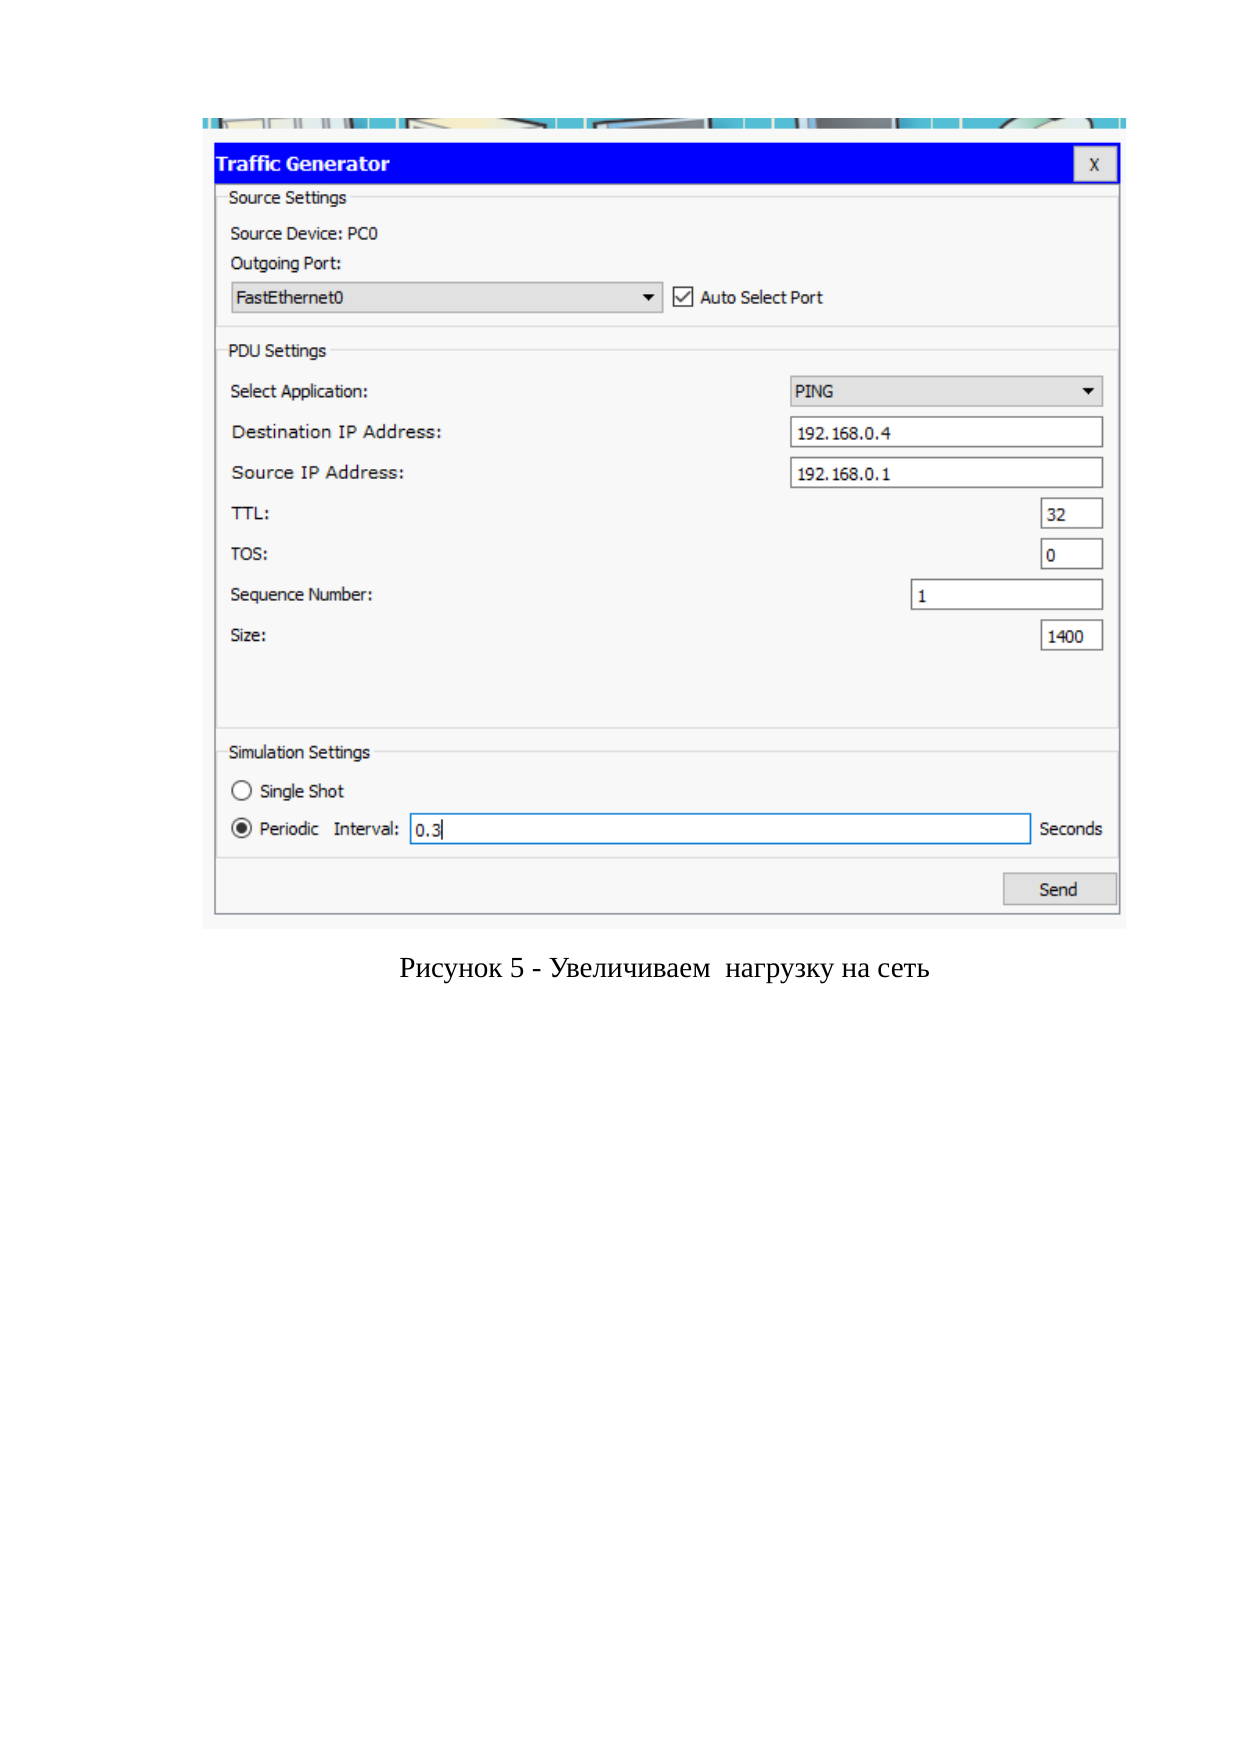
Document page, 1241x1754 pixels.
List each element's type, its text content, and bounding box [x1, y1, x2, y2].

text Рисунок 5 - Увеличиваем нагрузку на сеть [177, 950, 1152, 984]
picture [202, 118, 1127, 929]
